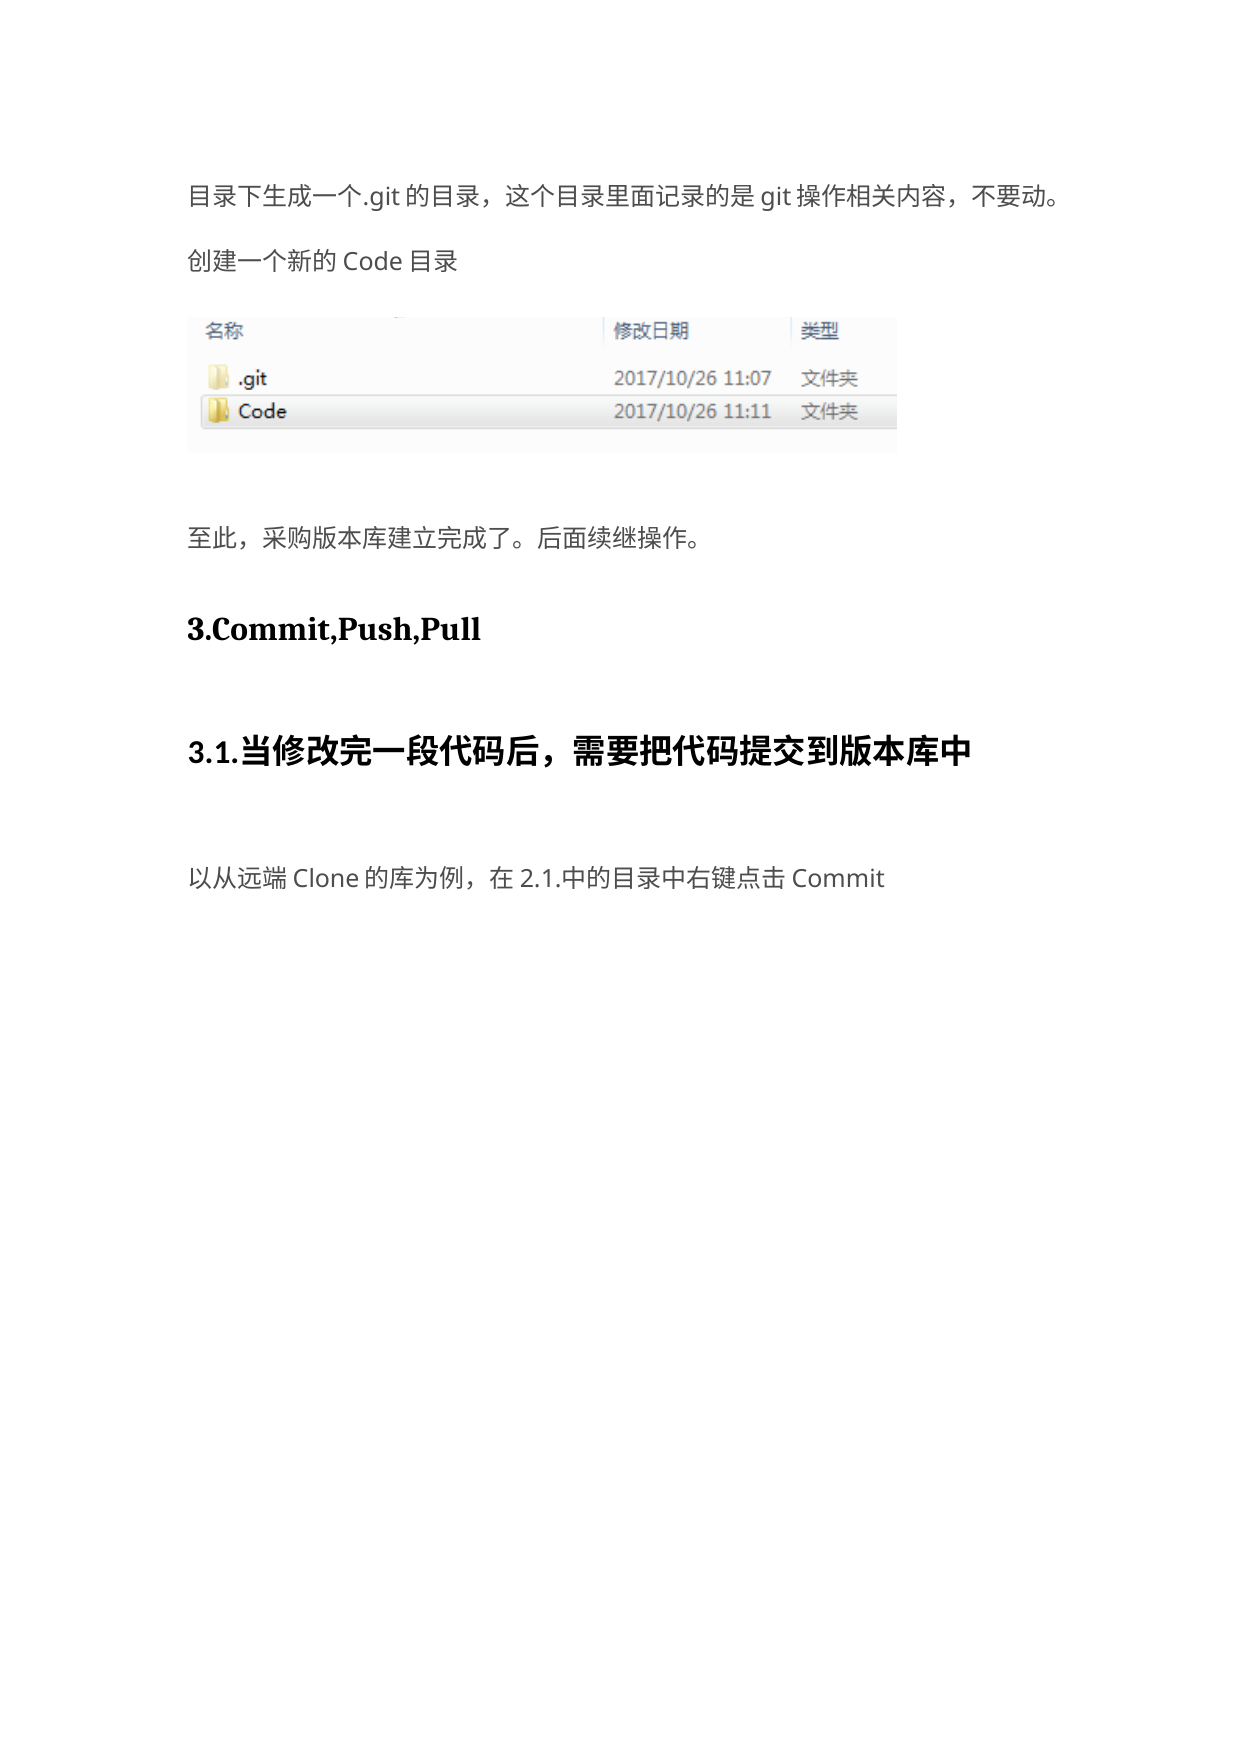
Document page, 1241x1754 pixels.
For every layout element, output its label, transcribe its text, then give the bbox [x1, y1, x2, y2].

picture [187, 317, 897, 453]
text 以从远端Clone的库为例，在2.1.中的目录中右键点击Commit [187, 844, 1053, 909]
subtitle 3.1.当修改完一段代码后，需要把代码提交到版本库中 [187, 717, 1053, 782]
text 至此，采购版本库建立完成了。后面续继操作。 [187, 504, 1053, 569]
text 目录下生成一个.git的目录，这个目录里面记录的是git操作相关内容，不要动。创建一个新的Code目录 [187, 162, 1053, 292]
subtitle 3.Commit,Push,Pull [187, 597, 1053, 662]
